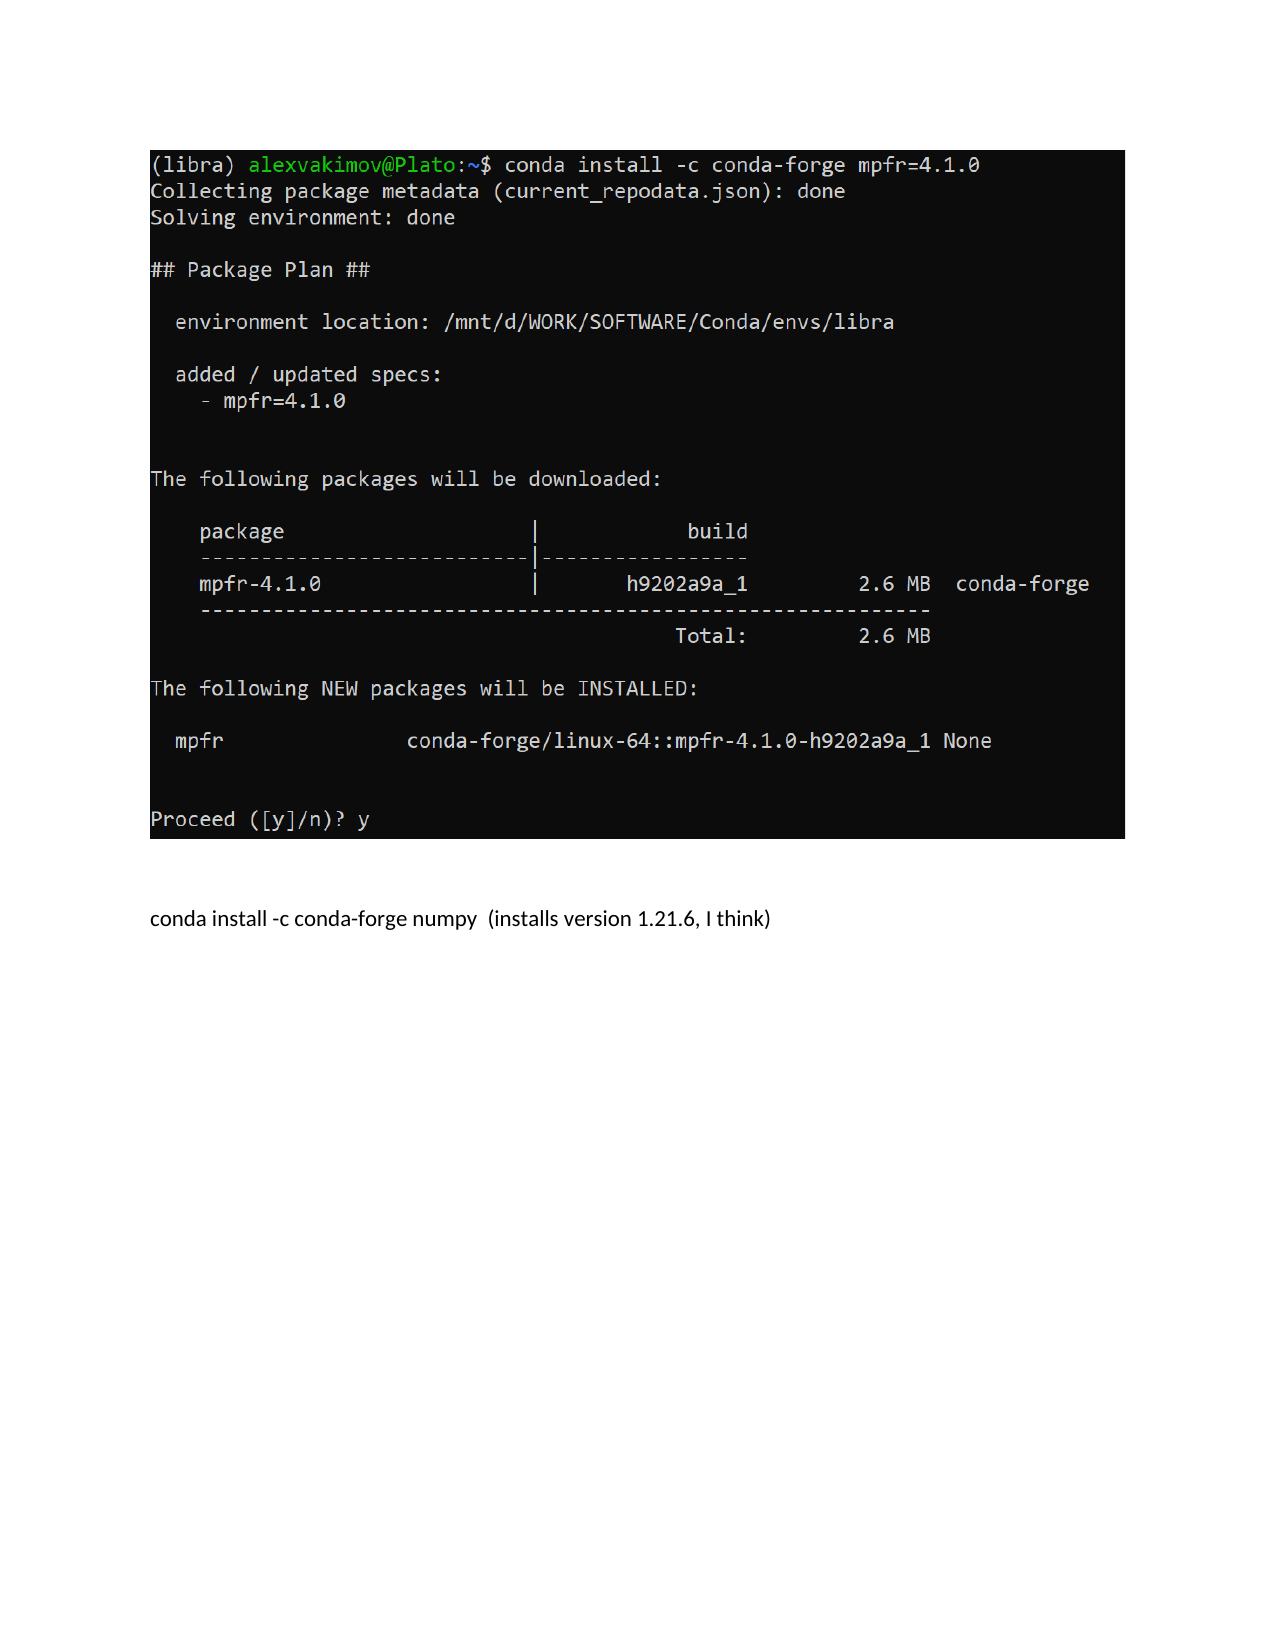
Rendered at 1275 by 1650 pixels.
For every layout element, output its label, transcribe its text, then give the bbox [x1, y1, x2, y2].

text conda install -c conda-forge numpy (installs version 1.21.6, I think) [150, 904, 1125, 932]
picture [150, 150, 1125, 839]
